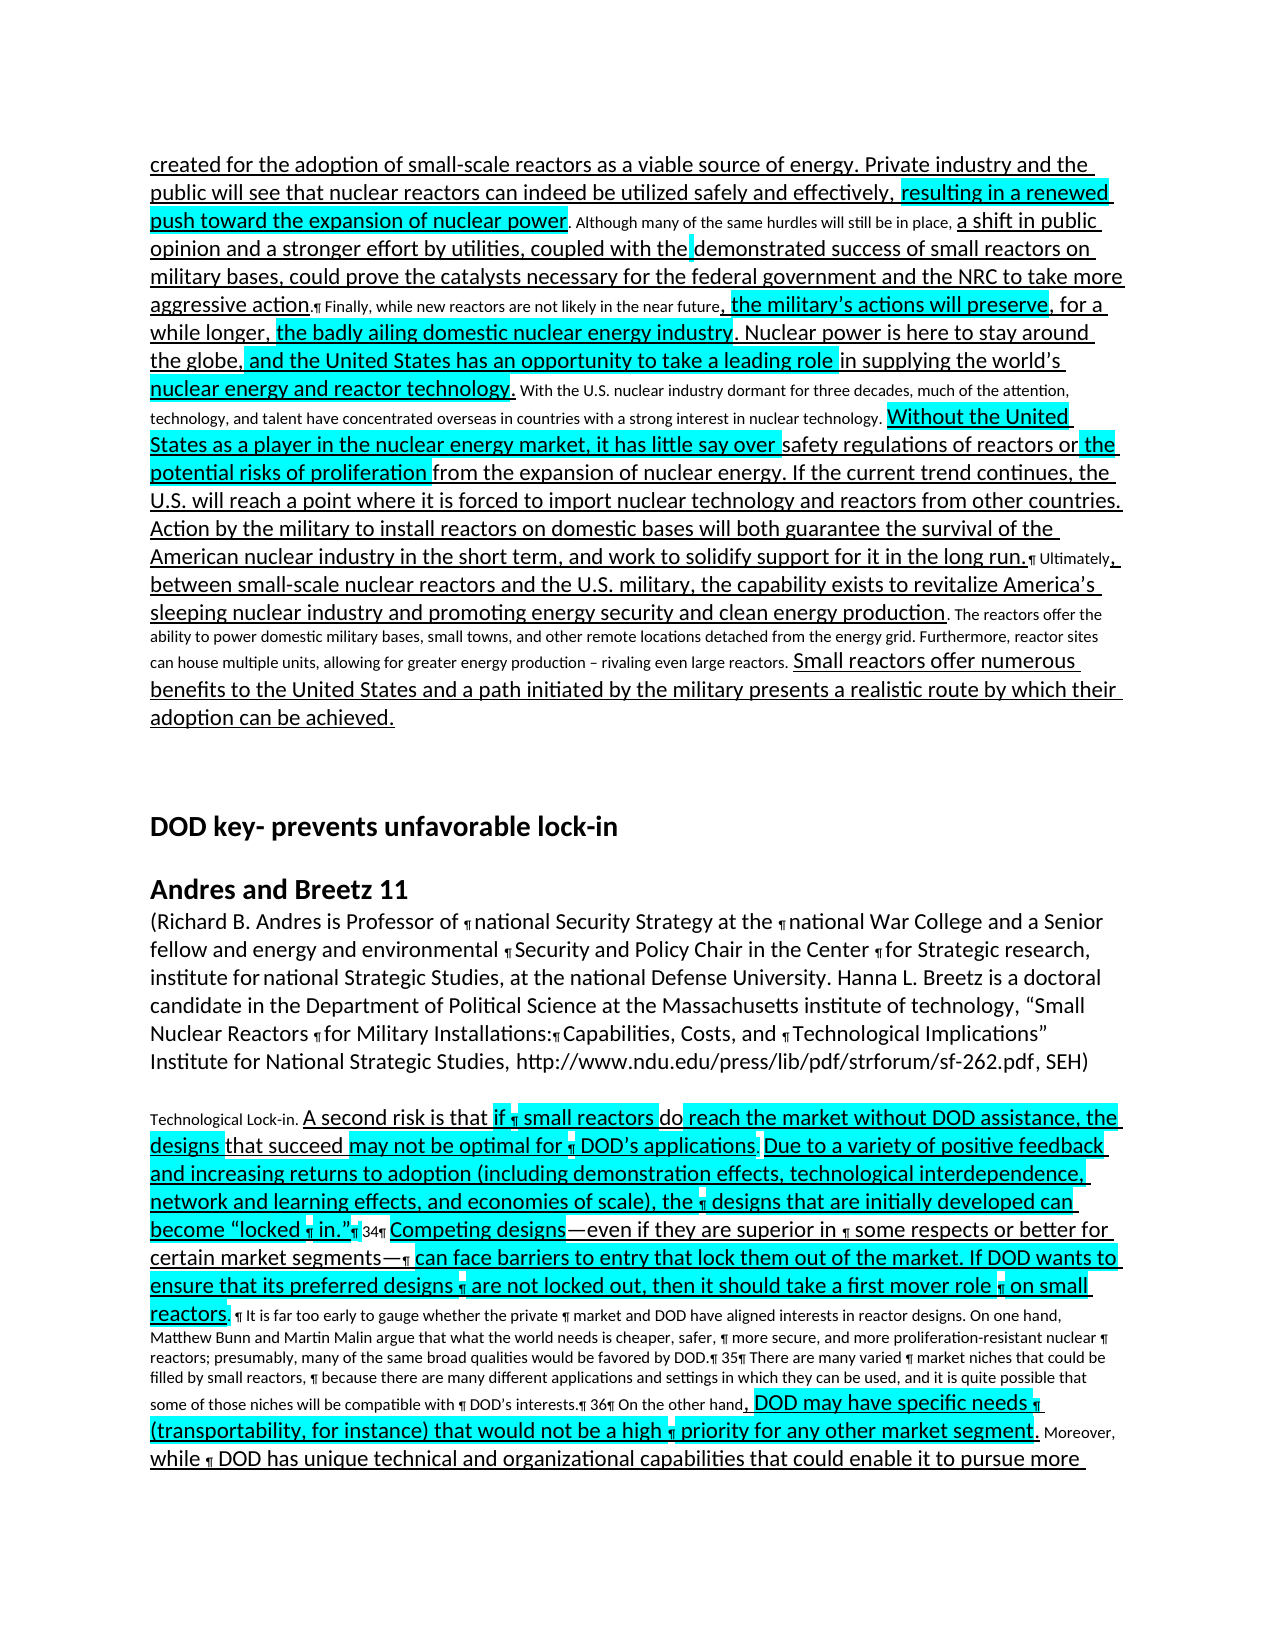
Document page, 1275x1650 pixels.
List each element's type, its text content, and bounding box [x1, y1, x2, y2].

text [150, 1103, 1125, 1472]
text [150, 150, 1125, 286]
text (Richard B. Andres is Professor of ¶ national Security Strategy at the ¶ national War College and a Senior fellow and energy and environmental ¶ Security and Policy Chair in the Center ¶ for Strategic research, institute for national Strategic Studies, at the national Defense University. Hanna L. Breetz is a doctoral candidate in the Department of Political Science at the Massachusetts institute of technology, “Small Nuclear Reactors ¶ for Military Installations:¶ Capabilities, Costs, and ¶ Technological Implications” Institute for National Strategic Studies, http://www.ndu.edu/press/lib/pdf/strforum/sf-262.pdf, SEH) [150, 907, 1125, 1075]
subtitle DOD key- prevents unfavorable lock-in [150, 808, 1125, 843]
text Andres and Breetz 11 [150, 871, 1125, 907]
